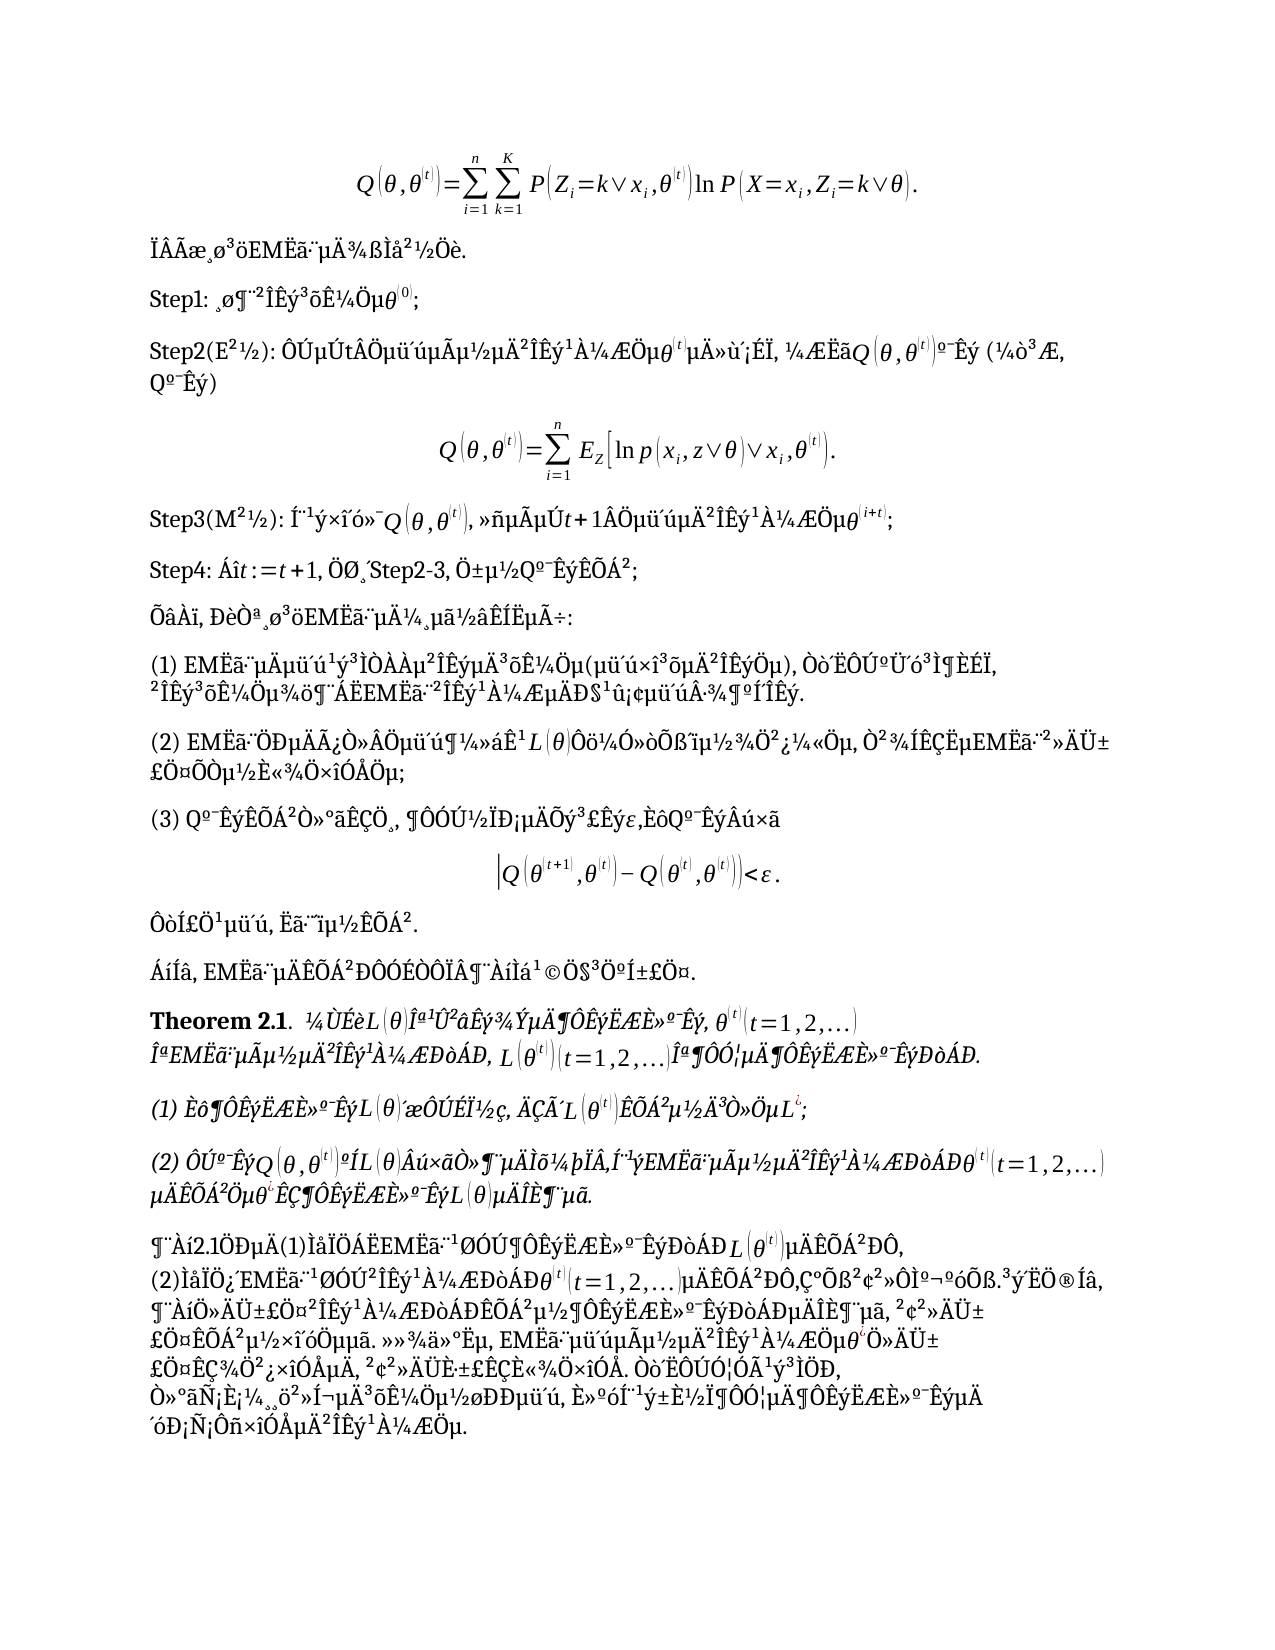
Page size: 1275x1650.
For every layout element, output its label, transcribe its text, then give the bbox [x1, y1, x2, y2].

text (1) Èô¶ÔÊýËÆÈ»º¯Êý´æÔÚÉÏ½ç, ÄÇÃ´ÊÕÁ²µ½Ä³Ò»Öµ; [150, 1091, 1125, 1126]
text (2) ÔÚº¯ÊýºÍÂú×ãÒ»¶¨µÄÌõ¼þÏÂ,Í¨¹ýEMËã·¨µÃµ½µÄ²ÎÊý¹À¼ÆÐòÁÐµÄÊÕÁ²ÖµÊÇ¶ÔÊýËÆÈ»º¯ÊýµÄÎÈ¶¨µã. [150, 1145, 1125, 1210]
text ÏÂÃæ¸ø³öEMËã·¨µÄ¾ßÌå²½Öè. [150, 236, 1125, 265]
text (1) EMËã·¨µÄµü´ú¹ý³ÌÒÀÀµ²ÎÊýµÄ³õÊ¼Öµ(µü´ú×î³õµÄ²ÎÊýÖµ), Òò´ËÔÚºÜ´ó³Ì¶ÈÉÏ, ²ÎÊý³õÊ¼Öµ¾ö¶¨ÁËEMËã·¨²ÎÊý¹À¼ÆµÄÐ§¹û¡¢µü´úÂ·¾¶ºÍ´ÎÊý. [150, 651, 1125, 708]
text Theorem 2.1. ¼ÙÉèÎª¹Û²âÊý¾ÝµÄ¶ÔÊýËÆÈ»º¯Êý, ÎªEMËã·¨µÃµ½µÄ²ÎÊý¹À¼ÆÐòÁÐ, Îª¶ÔÓ¦µÄ¶ÔÊýËÆÈ»º¯ÊýÐòÁÐ. [150, 1005, 1125, 1073]
text ¶¨Àí2.1ÖÐµÄ(1)ÌåÏÖÁËEMËã·¨¹ØÓÚ¶ÔÊýËÆÈ»º¯ÊýÐòÁÐµÄÊÕÁ²ÐÔ,(2)ÌåÏÖ¿´EMËã·¨¹ØÓÚ²ÎÊý¹À¼ÆÐòÁÐµÄÊÕÁ²ÐÔ,Ç°Õß²¢²»ÔÌº¬ºóÕß.³ý´ËÖ®Íâ, ¶¨ÀíÖ»ÄÜ±£Ö¤²ÎÊý¹À¼ÆÐòÁÐÊÕÁ²µ½¶ÔÊýËÆÈ»º¯ÊýÐòÁÐµÄÎÈ¶¨µã, ²¢²»ÄÜ±£Ö¤ÊÕÁ²µ½×î´óÖµµã. »»¾ä»°Ëµ, EMËã·¨µü´úµÃµ½µÄ²ÎÊý¹À¼ÆÖµÖ»ÄÜ±£Ö¤ÊÇ¾Ö²¿×îÓÅµÄ, ²¢²»ÄÜÈ·±£ÊÇÈ«¾Ö×îÓÅ. Òò´ËÔÚÓ¦ÓÃ¹ý³ÌÖÐ, Ò»°ãÑ¡È¡¼¸¸ö²»Í¬µÄ³õÊ¼Öµ½øÐÐµü´ú, È»ºóÍ¨¹ý±È½Ï¶ÔÓ¦µÄ¶ÔÊýËÆÈ»º¯ÊýµÄ´óÐ¡Ñ¡Ôñ×îÓÅµÄ²ÎÊý¹À¼ÆÖµ. [150, 1229, 1125, 1441]
text Step2(E²½): ÔÚµÚtÂÖµü´úµÃµ½µÄ²ÎÊý¹À¼ÆÖµµÄ»ù´¡ÉÏ, ¼ÆËãº¯Êý (¼ò³Æ, Qº¯Êý) [150, 334, 1125, 397]
text Step1: ¸ø¶¨²ÎÊý³õÊ¼Öµ; [150, 283, 1125, 315]
text ÔòÍ£Ö¹µü´ú, Ëã·¨´ïµ½ÊÕÁ². [150, 910, 1125, 939]
text (3) Qº¯ÊýÊÕÁ²Ò»°ãÊÇÖ¸, ¶ÔÓÚ½ÏÐ¡µÄÕý³£Êý,ÈôQº¯ÊýÂú×ã [150, 805, 1125, 834]
text ÁíÍâ, EMËã·¨µÄÊÕÁ²ÐÔÓÉÒÔÏÂ¶¨ÀíÌá¹©Ö§³ÖºÍ±£Ö¤. [150, 957, 1125, 986]
text ÕâÀï, ÐèÒª¸ø³öEMËã·¨µÄ¼¸µã½âÊÍËµÃ÷: [150, 603, 1125, 632]
text Step4: Áî, ÖØ¸´Step2-3, Ö±µ½Qº¯ÊýÊÕÁ²; [150, 556, 1125, 584]
text Step3(M²½): Í¨¹ý×î´ó»¯, »ñµÃµÚÂÖµü´úµÄ²ÎÊý¹À¼ÆÖµ; [150, 502, 1125, 537]
text (2) EMËã·¨ÖÐµÄÃ¿Ò»ÂÖµü´ú¶¼»áÊ¹Ôö¼Ó»òÕß´ïµ½¾Ö²¿¼«Öµ, Ò²¾ÍÊÇËµEMËã·¨²»ÄÜ±£Ö¤ÕÒµ½È«¾Ö×îÓÅÖµ; [150, 727, 1125, 786]
